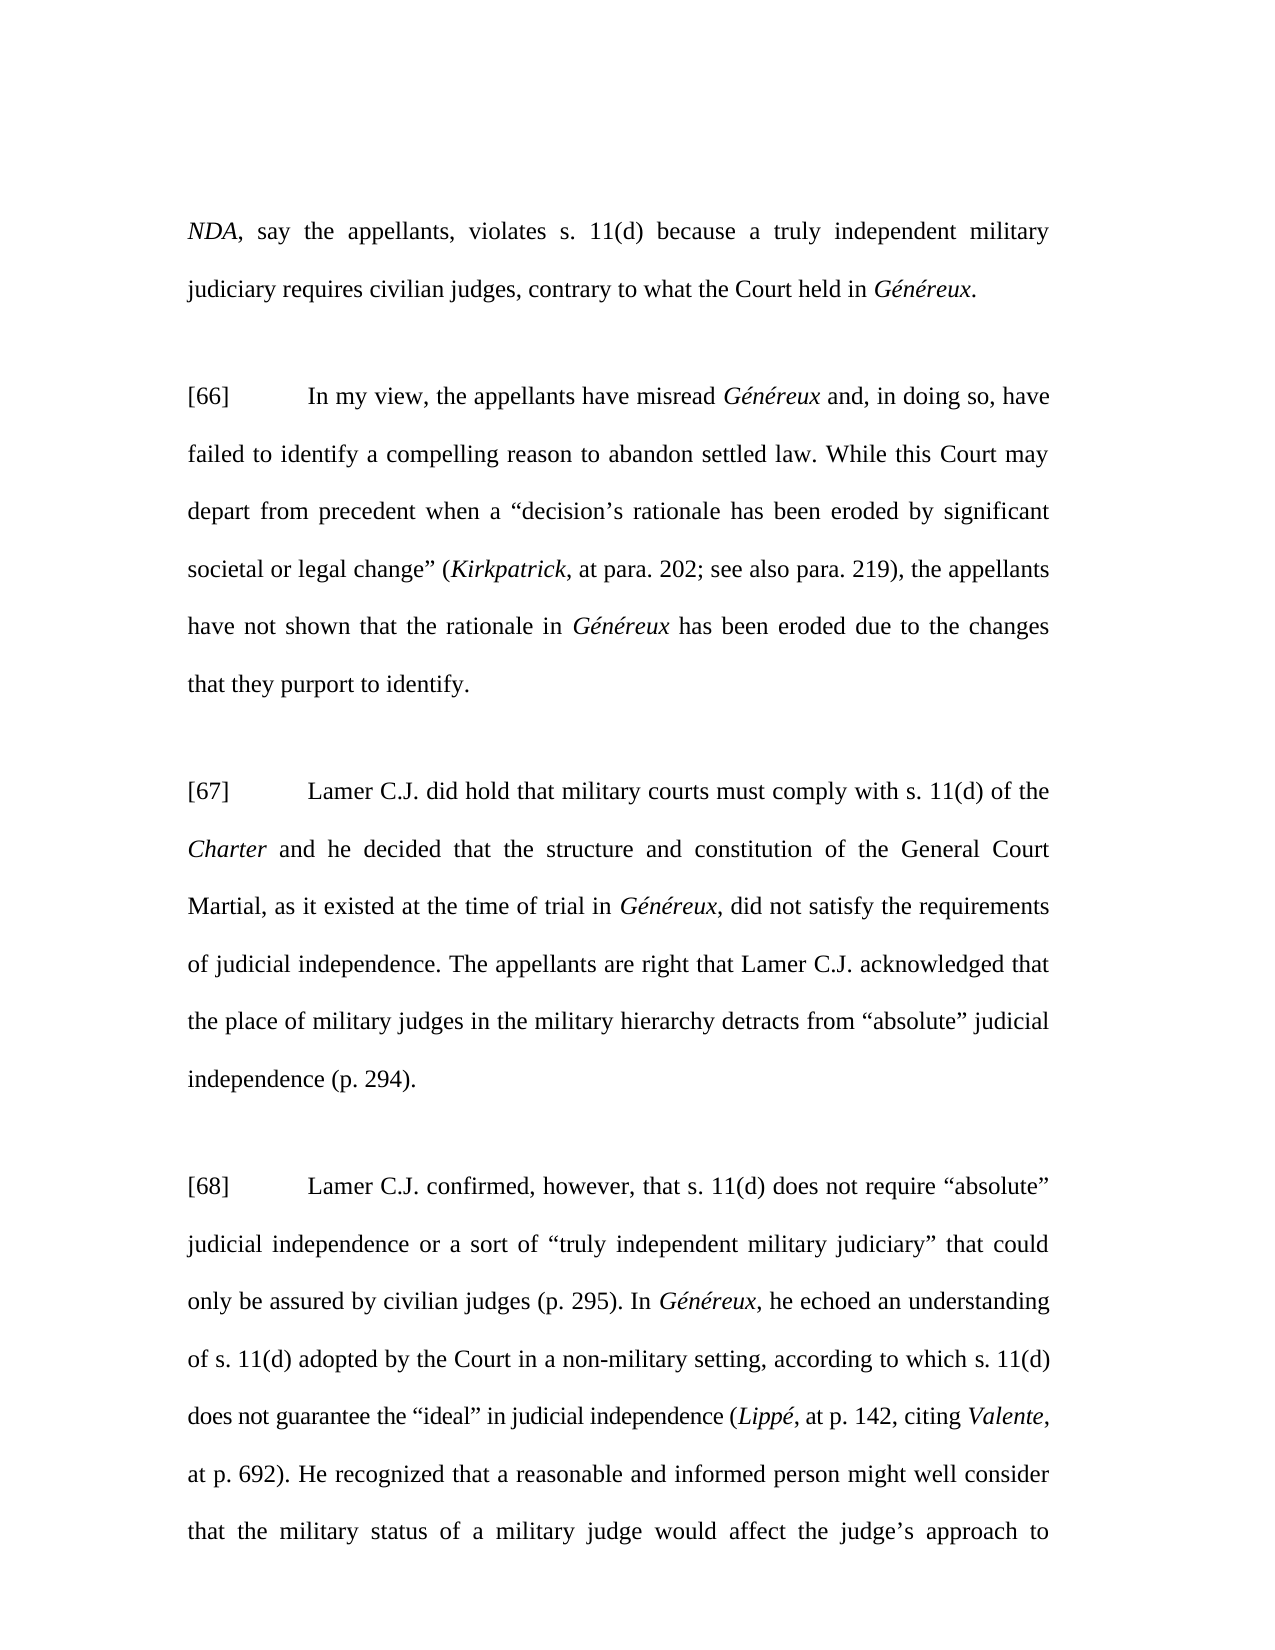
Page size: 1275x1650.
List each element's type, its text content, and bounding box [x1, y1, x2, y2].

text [187, 216, 1050, 303]
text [187, 1171, 1050, 1545]
text In my view, the appellants have misread Généreux and, in doing so, have failed to identify a compelling reason to abandon settled law. While this Court may depart from precedent when a “decision’s rationale has been eroded by significant societal or legal change” (Kirkpatrick, at para. 202; see also para. 219), the appellants have not shown that the rationale in Généreux has been eroded due to the changes that they purport to identify. [187, 381, 1050, 698]
text Lamer C.J. did hold that military courts must comply with s. 11(d) of the Charter and he decided that the structure and constitution of the General Court Martial, as it existed at the time of trial in Généreux, did not satisfy the requirements of judicial independence. The appellants are right that Lamer C.J. acknowledged that the place of military judges in the military hierarchy detracts from “absolute” judicial independence (p. 294). [187, 776, 1050, 1093]
